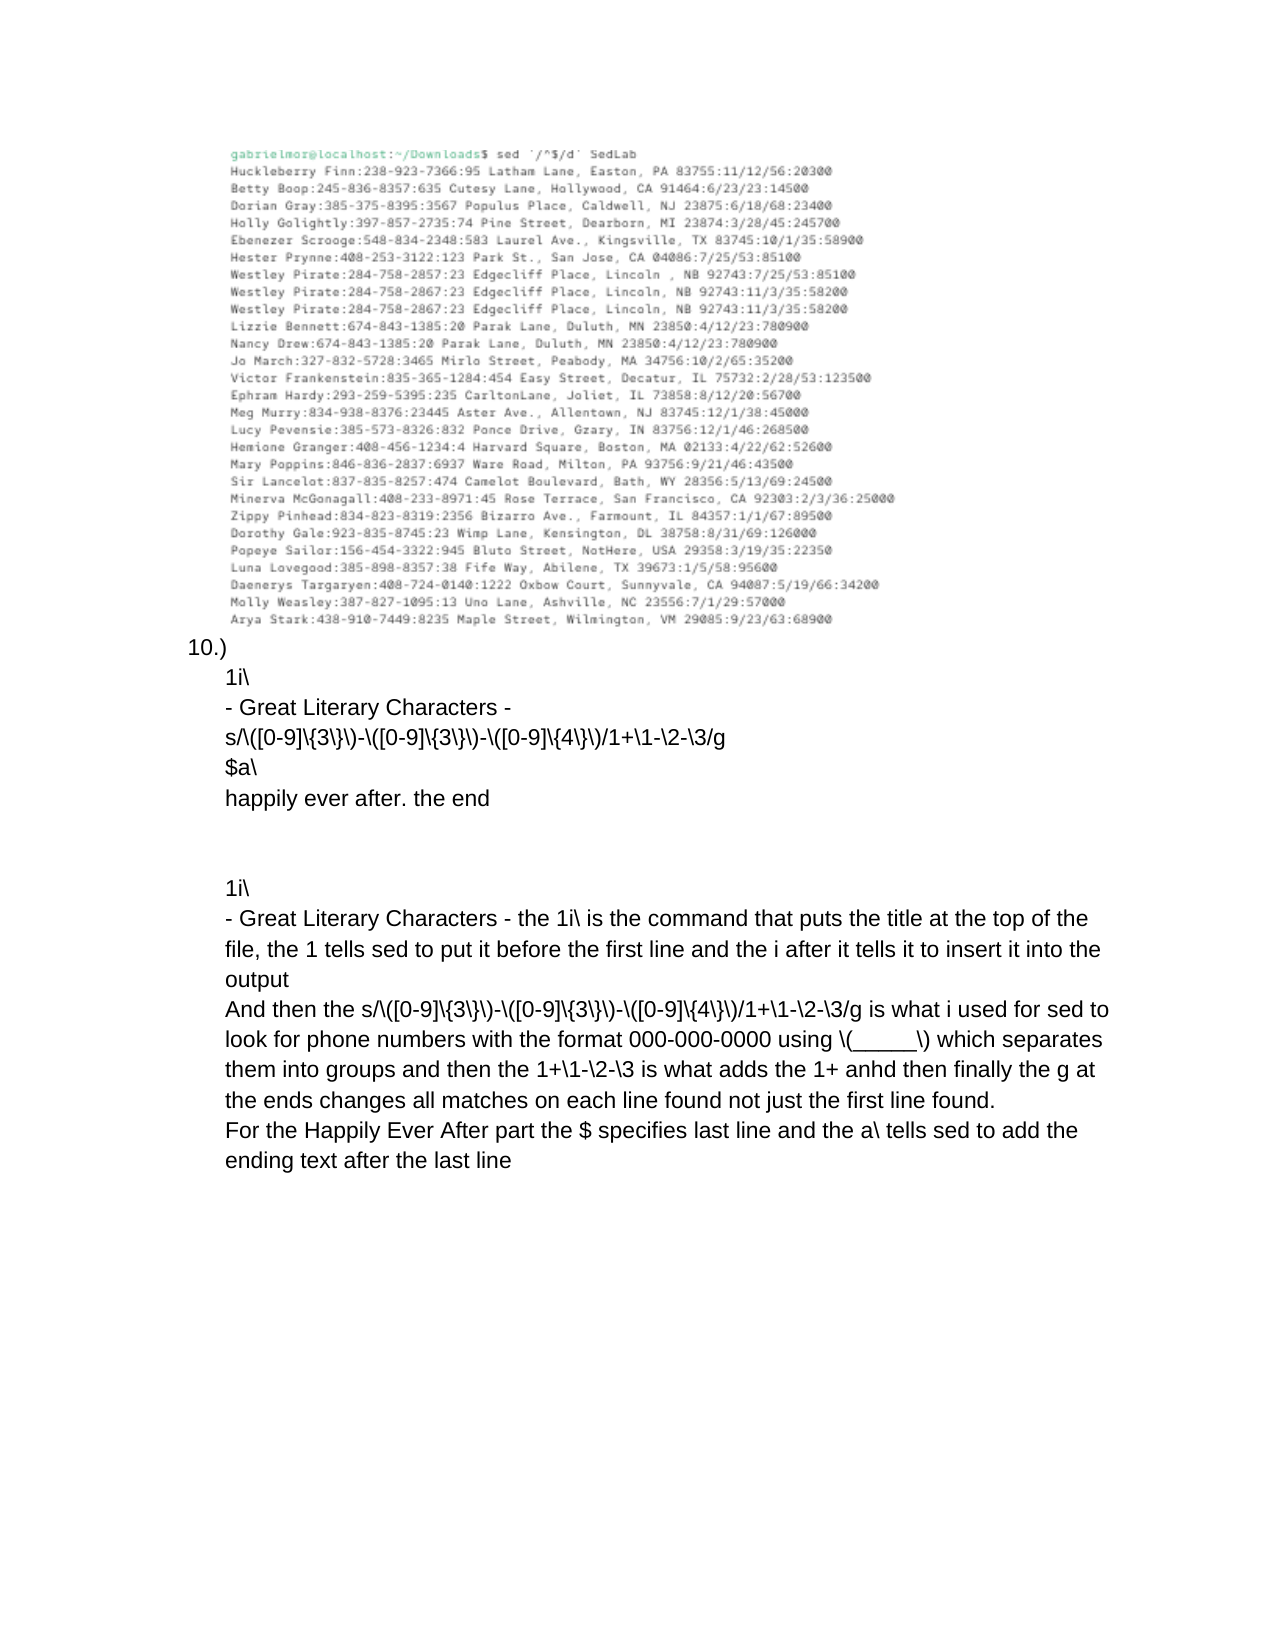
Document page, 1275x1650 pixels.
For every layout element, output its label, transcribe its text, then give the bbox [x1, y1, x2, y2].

text happily ever after. the end [225, 784, 1125, 811]
picture [225, 150, 1086, 630]
text - Great Literary Characters - [225, 694, 1125, 720]
text For the Happily Ever After part the $ specifies last line and the a\ tells sed to add the ending text after the last line [225, 1117, 1125, 1173]
text s/\([0-9]\{3\}\)-\([0-9]\{3\}\)-\([0-9]\{4\}\)/1+\1-\2-\3/g [225, 724, 1125, 751]
text And then the s/\([0-9]\{3\}\)-\([0-9]\{3\}\)-\([0-9]\{4\}\)/1+\1-\2-\3/g is what i used for sed to look for phone numbers with the format 000-000-0000 using \(_____\) which separates them into groups and then the 1+\1-\2-\3 is what adds the 1+ anhd then finally the g at the ends changes all matches on each line found not just the first line found. [225, 996, 1125, 1113]
text 1i\ [225, 875, 1125, 902]
text - Great Literary Characters - the 1i\ is the command that puts the title at the top of the file, the 1 tells sed to put it before the first line and the i after it tells it to insert it into the output [225, 905, 1125, 992]
text $a\ [225, 754, 1125, 781]
text 1i\ [225, 664, 1125, 690]
